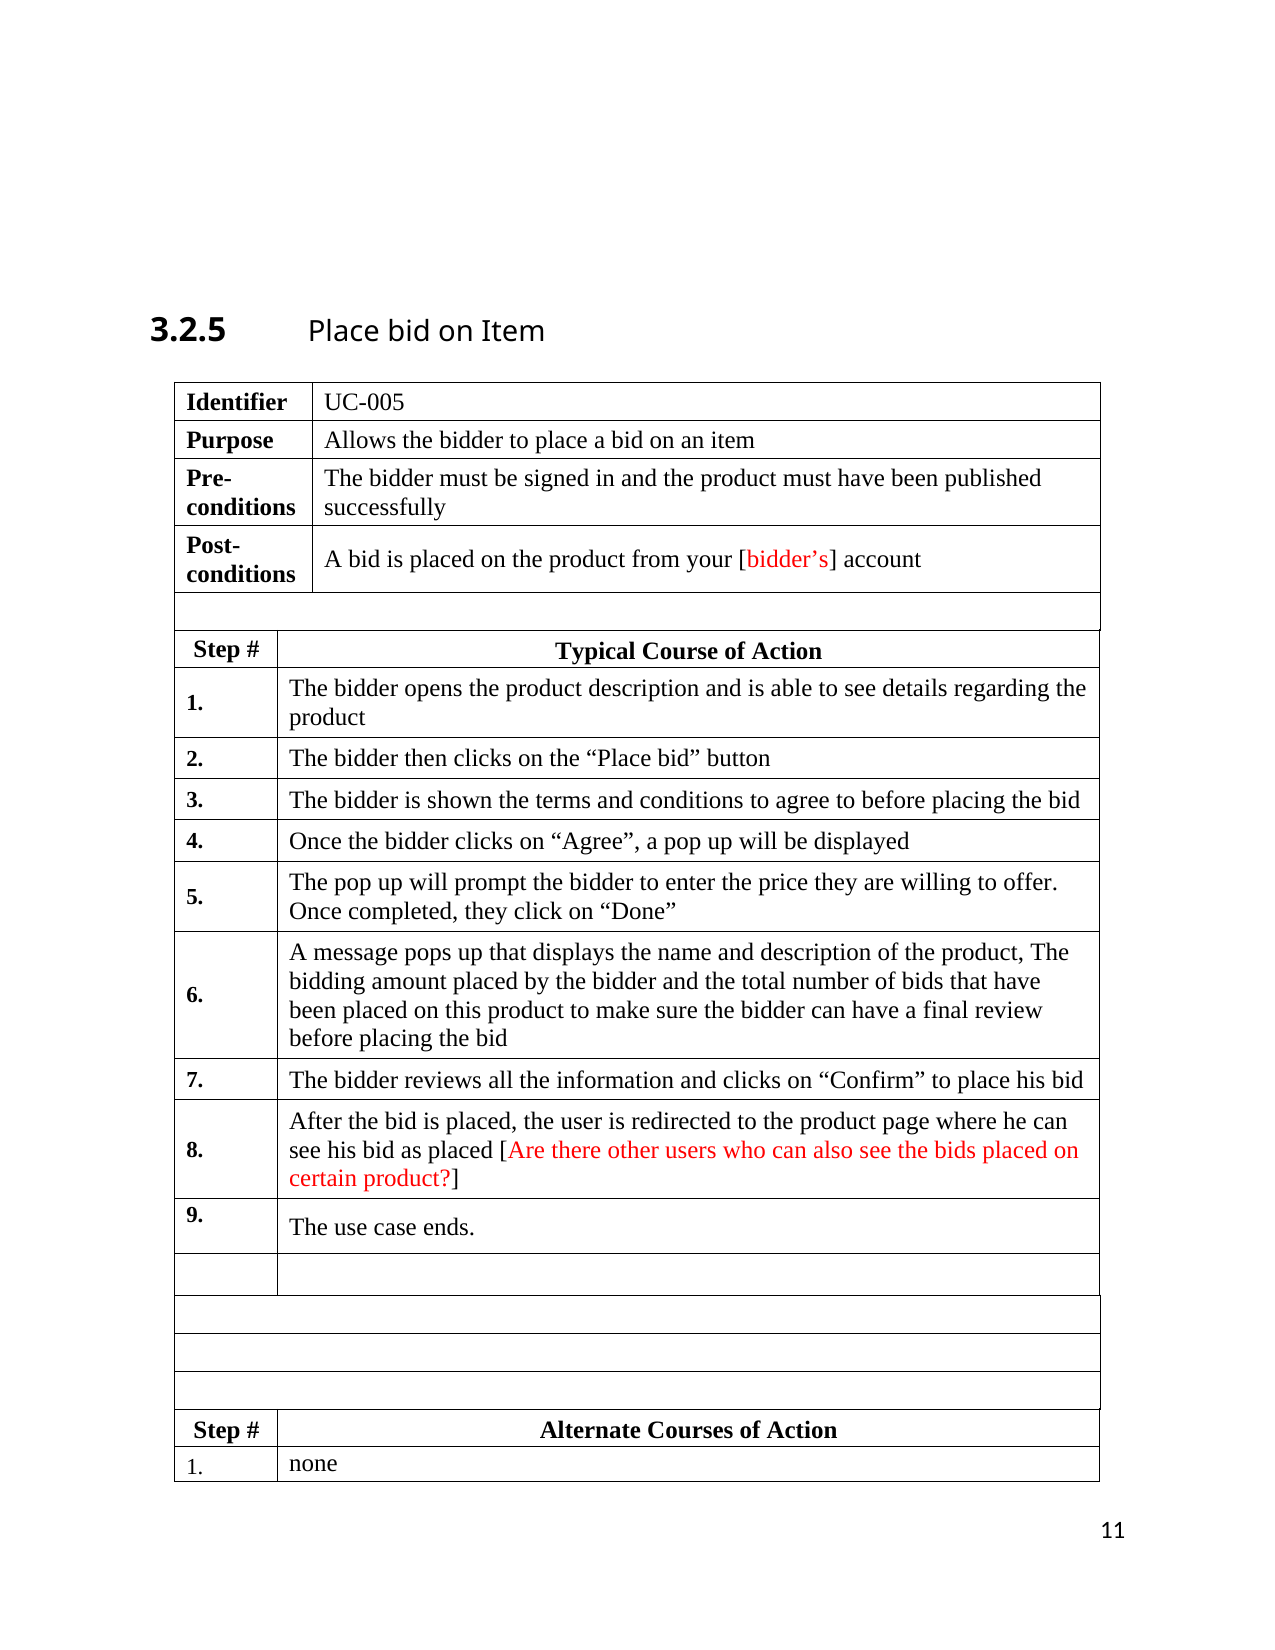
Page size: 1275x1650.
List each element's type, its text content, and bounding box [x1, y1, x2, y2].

table_cell [175, 932, 277, 1058]
table_cell After the bid is placed, the user is redirected to the product page where he can see his bid as placed [Are there other users who can also see the bids placed on certain product?] [278, 1100, 1099, 1198]
table_cell [175, 779, 277, 819]
table_cell Pre-conditions [175, 459, 312, 525]
table_cell The bidder opens the product description and is able to see details regarding the product [278, 668, 1099, 737]
subtitle Place bid on Item [150, 306, 1125, 351]
table_cell [175, 1100, 277, 1198]
table_header Identifier [175, 383, 312, 420]
table_cell Typical Course of Action [278, 631, 1099, 667]
table_cell The bidder must be signed in and the product must have been published successfully [313, 459, 1100, 525]
table_cell [175, 862, 277, 931]
table_cell A message pops up that displays the name and description of the product, The bidding amount placed by the bidder and the total number of bids that have been placed on this product to make sure the bidder can have a final review before placing the bid [278, 932, 1099, 1058]
table_cell Purpose [175, 421, 312, 458]
table_cell The bidder then clicks on the “Place bid” button [278, 738, 1099, 778]
table_cell Step # [175, 1410, 277, 1446]
table_cell [278, 1254, 1099, 1294]
table_cell A bid is placed on the product from your [bidder’s] account [313, 526, 1100, 592]
table_cell The bidder reviews all the information and clicks on “Confirm” to place his bid [278, 1059, 1099, 1099]
table_cell Alternate Courses of Action [278, 1410, 1099, 1446]
table_cell none [278, 1447, 1099, 1481]
table_cell Post-conditions [175, 526, 312, 592]
table_cell [175, 738, 277, 778]
table_cell [175, 1296, 1100, 1333]
table_cell [175, 593, 1100, 630]
table_cell Step # [175, 631, 277, 667]
table_cell [175, 1372, 1100, 1409]
table_cell The pop up will prompt the bidder to enter the price they are willing to offer. Once completed, they click on “Done” [278, 862, 1099, 931]
table_cell [175, 668, 277, 737]
table_cell [175, 1447, 277, 1481]
table_cell The use case ends. [278, 1199, 1099, 1253]
table_cell [175, 1254, 277, 1294]
table_header UC-005 [313, 383, 1100, 420]
table_cell The bidder is shown the terms and conditions to agree to before placing the bid [278, 779, 1099, 819]
table_cell [175, 1334, 1100, 1371]
table_cell Once the bidder clicks on “Agree”, a pop up will be displayed [278, 820, 1099, 861]
table_cell [175, 1199, 277, 1253]
table_cell [175, 820, 277, 861]
table_cell Allows the bidder to place a bid on an item [313, 421, 1100, 458]
table_cell [175, 1059, 277, 1099]
